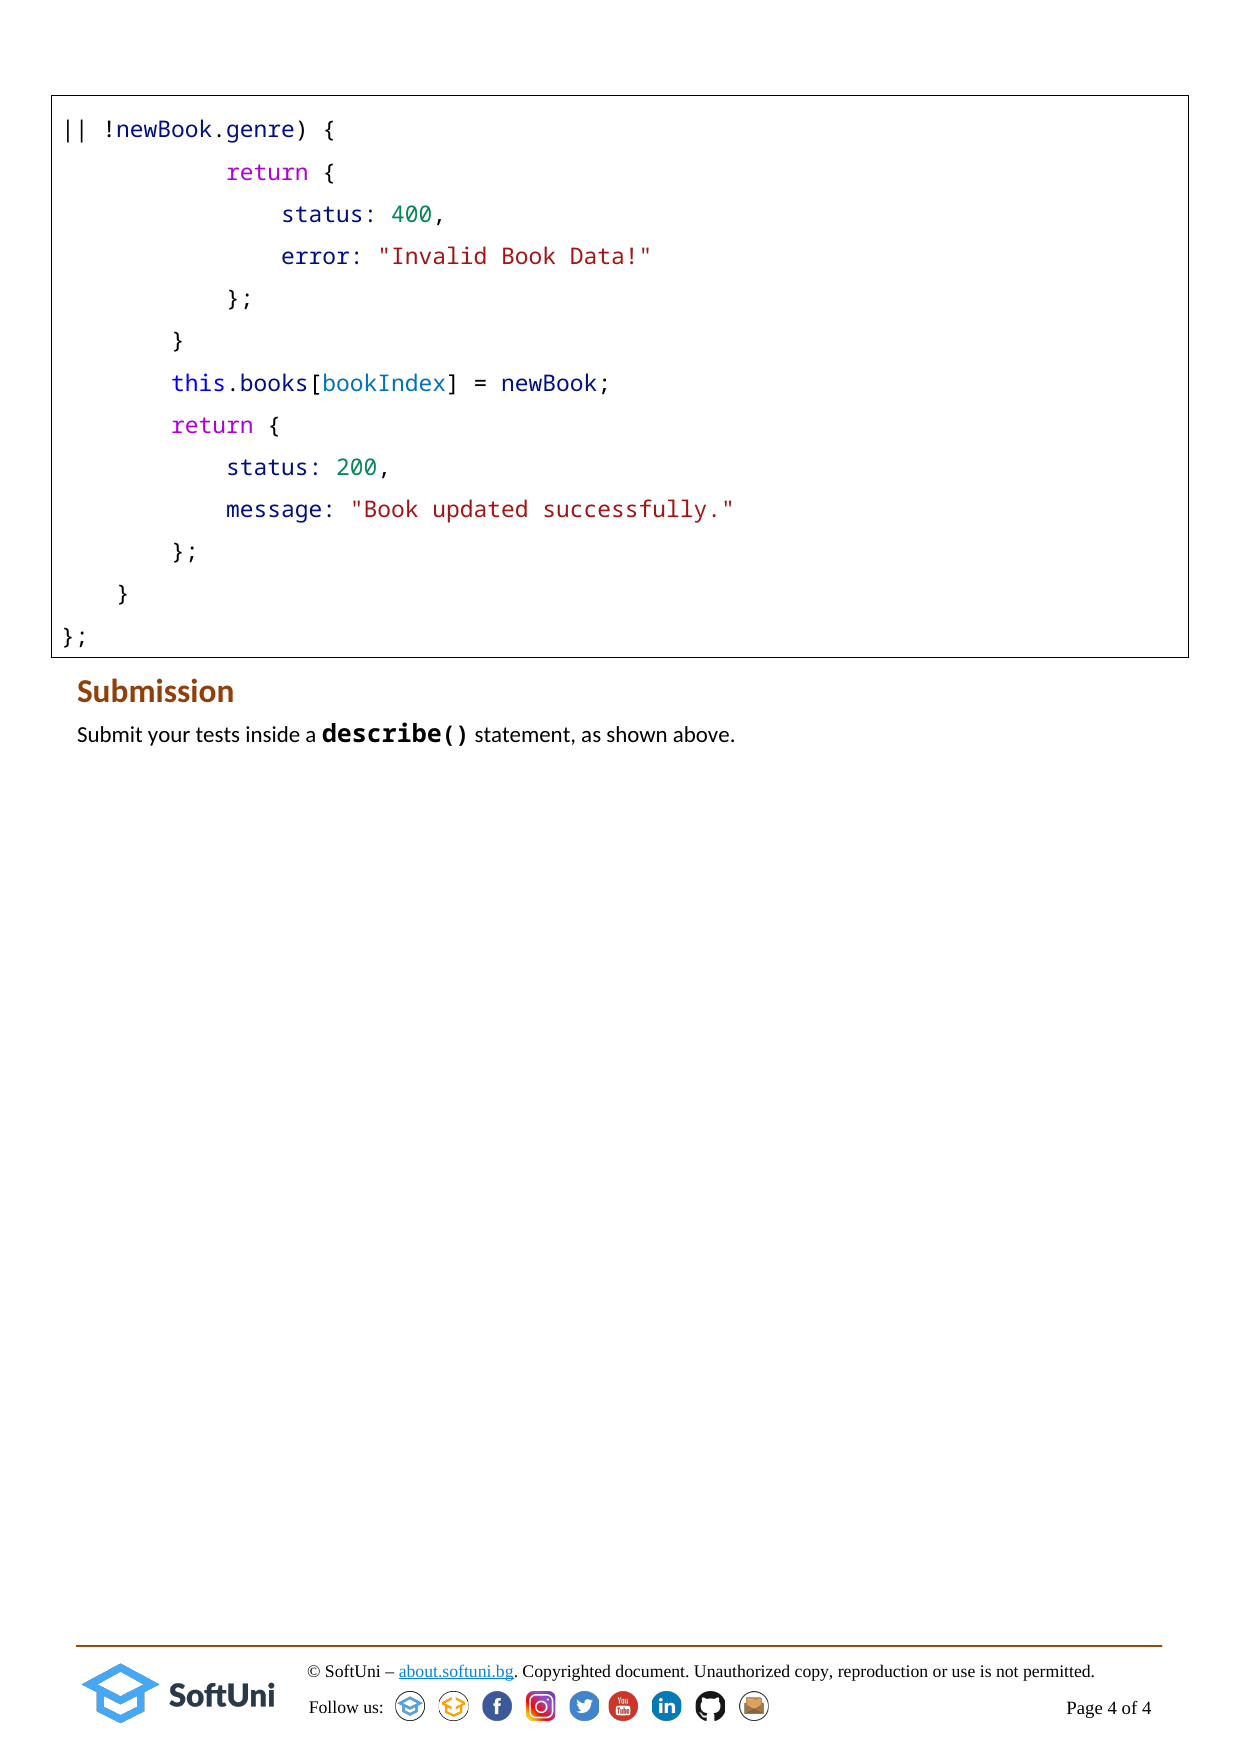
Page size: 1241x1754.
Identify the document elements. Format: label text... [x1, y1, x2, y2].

picture [395, 1691, 425, 1721]
picture [739, 1691, 769, 1721]
picture [482, 1691, 512, 1721]
picture [438, 1691, 469, 1721]
picture [569, 1691, 599, 1721]
picture [695, 1691, 725, 1721]
picture [665, 1703, 675, 1713]
text Submission [77, 670, 1163, 711]
picture [75, 1658, 281, 1729]
picture [673, 1712, 682, 1721]
picture [526, 1691, 556, 1721]
picture [652, 1714, 660, 1721]
picture [652, 1691, 660, 1698]
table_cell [52, 96, 1188, 657]
picture [608, 1691, 638, 1721]
picture [673, 1691, 682, 1700]
text Submit your tests inside a describe() statement, as shown above. [77, 715, 1163, 749]
